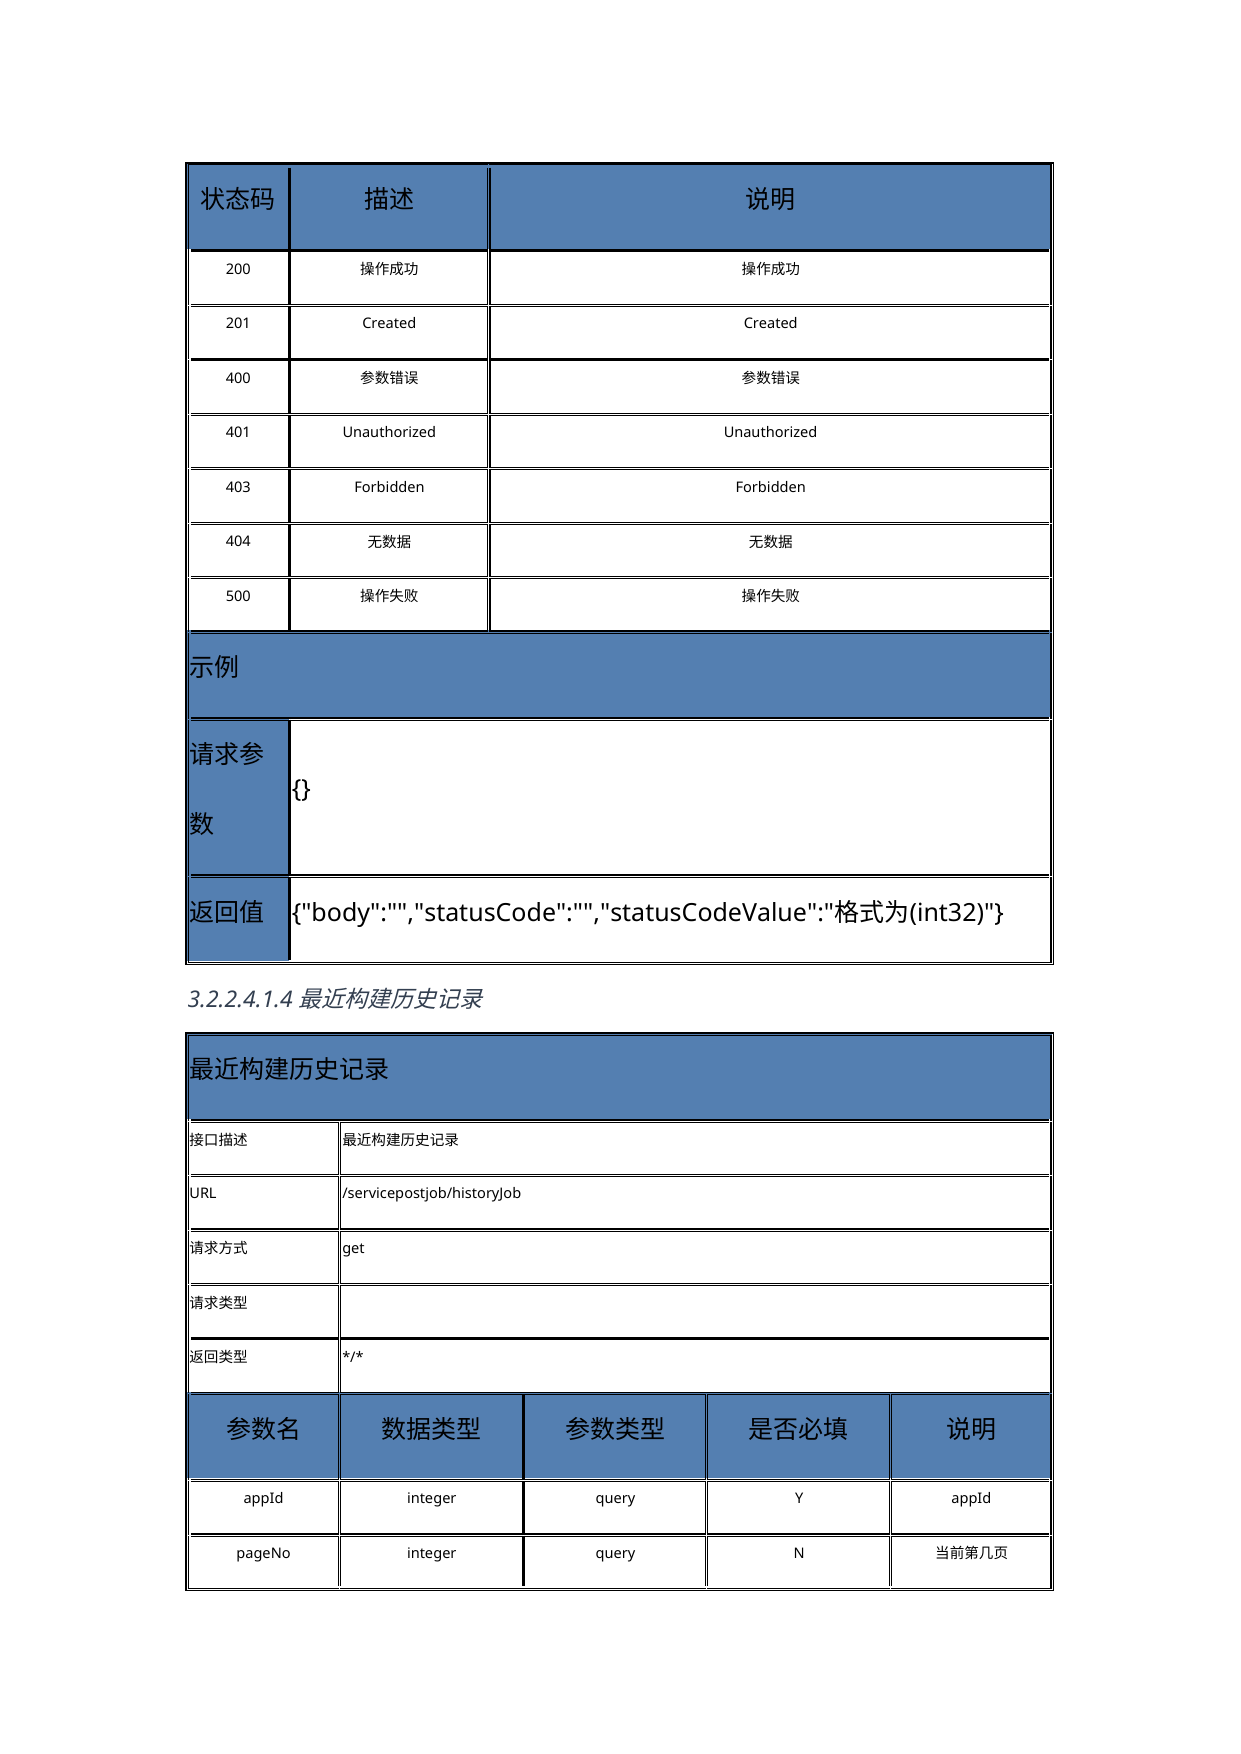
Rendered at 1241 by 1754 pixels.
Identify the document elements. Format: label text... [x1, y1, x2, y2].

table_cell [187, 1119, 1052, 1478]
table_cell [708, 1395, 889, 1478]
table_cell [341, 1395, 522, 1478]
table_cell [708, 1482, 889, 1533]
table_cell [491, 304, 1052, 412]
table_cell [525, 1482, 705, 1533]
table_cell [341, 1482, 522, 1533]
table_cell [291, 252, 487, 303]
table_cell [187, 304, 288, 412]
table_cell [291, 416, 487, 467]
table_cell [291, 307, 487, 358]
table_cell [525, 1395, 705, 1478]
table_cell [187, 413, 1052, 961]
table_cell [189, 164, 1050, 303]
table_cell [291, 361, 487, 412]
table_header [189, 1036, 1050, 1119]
subtitle 3.2.2.4.1.4 最近构建历史记录 [187, 965, 1053, 1029]
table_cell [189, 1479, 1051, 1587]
